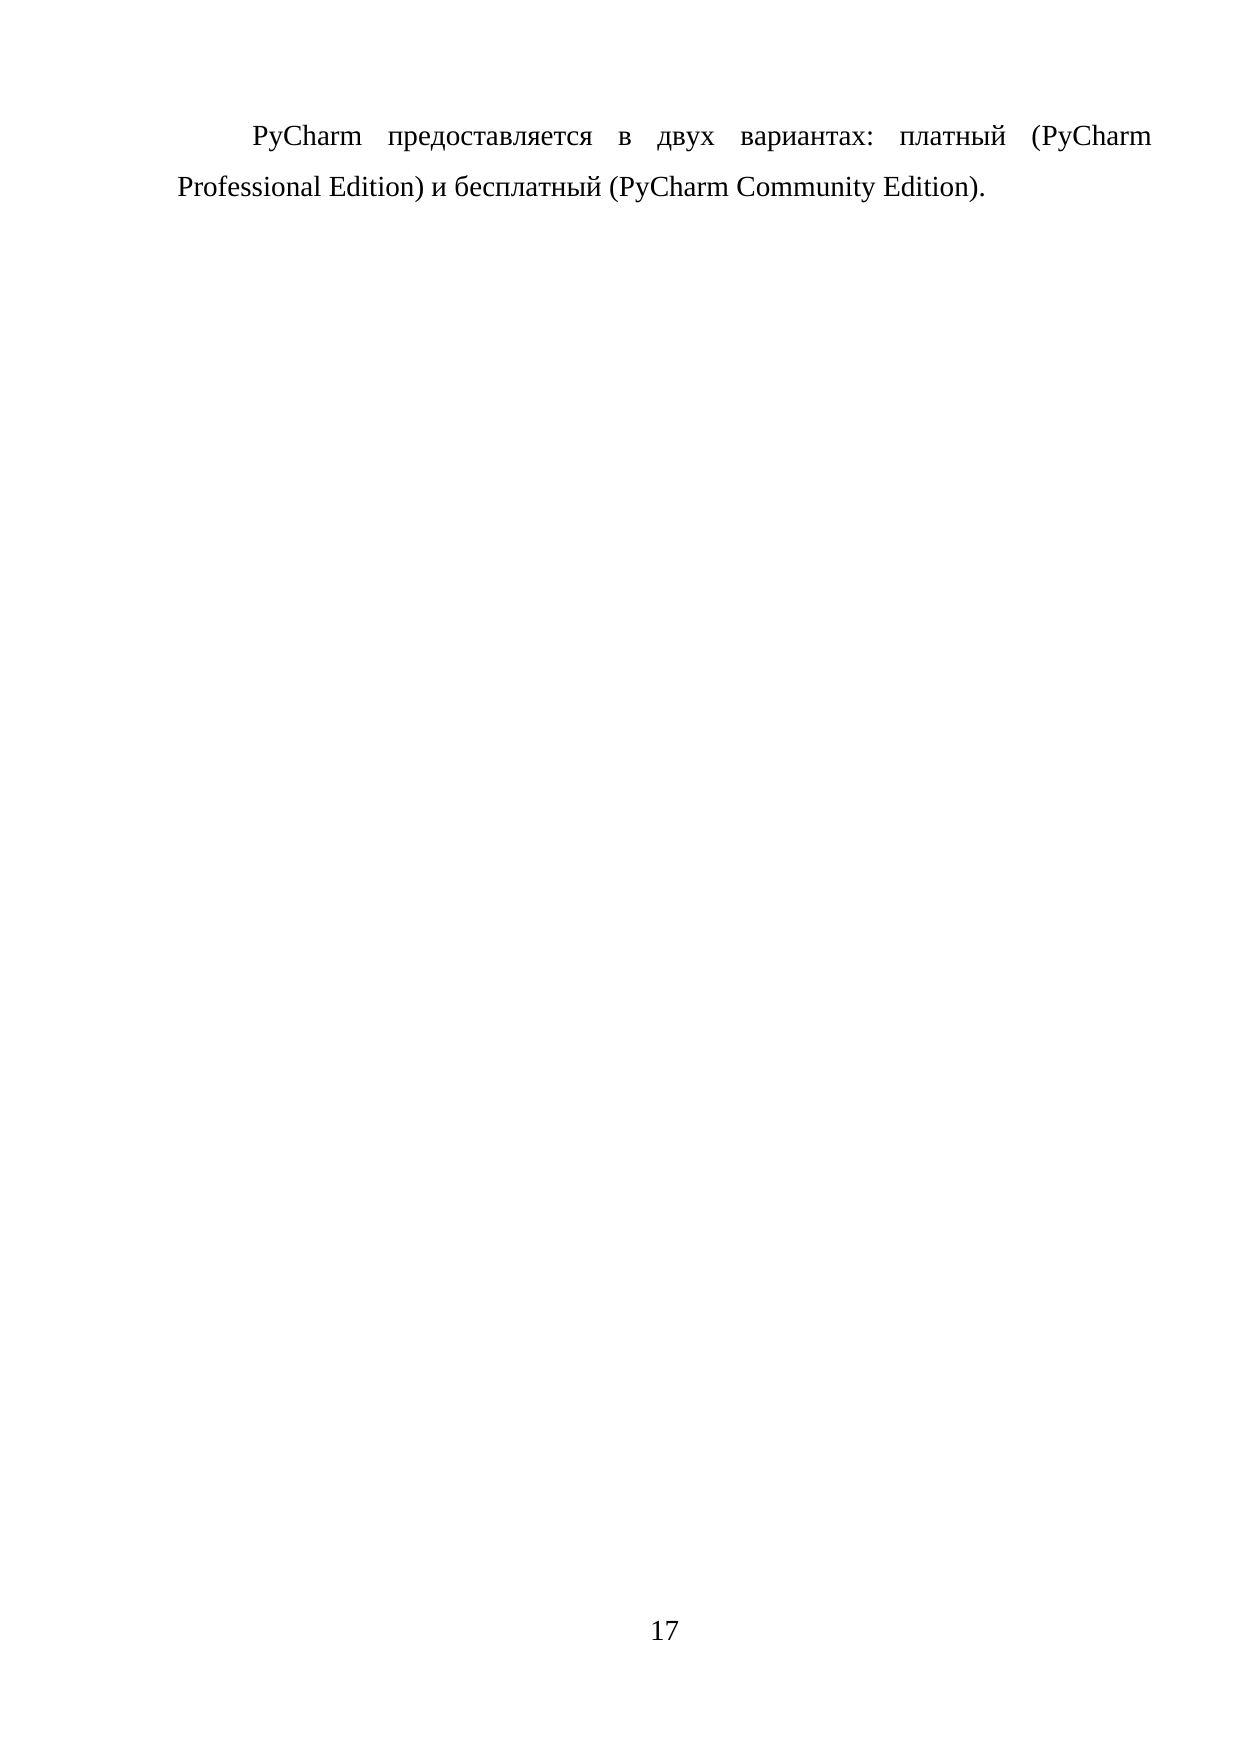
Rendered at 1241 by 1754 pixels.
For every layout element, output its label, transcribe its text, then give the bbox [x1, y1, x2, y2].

text PyCharm предоставляется в двух вариантах: платный (PyCharm Professional Edition) и бесплатный (PyCharm Community Edition). [177, 118, 1152, 202]
